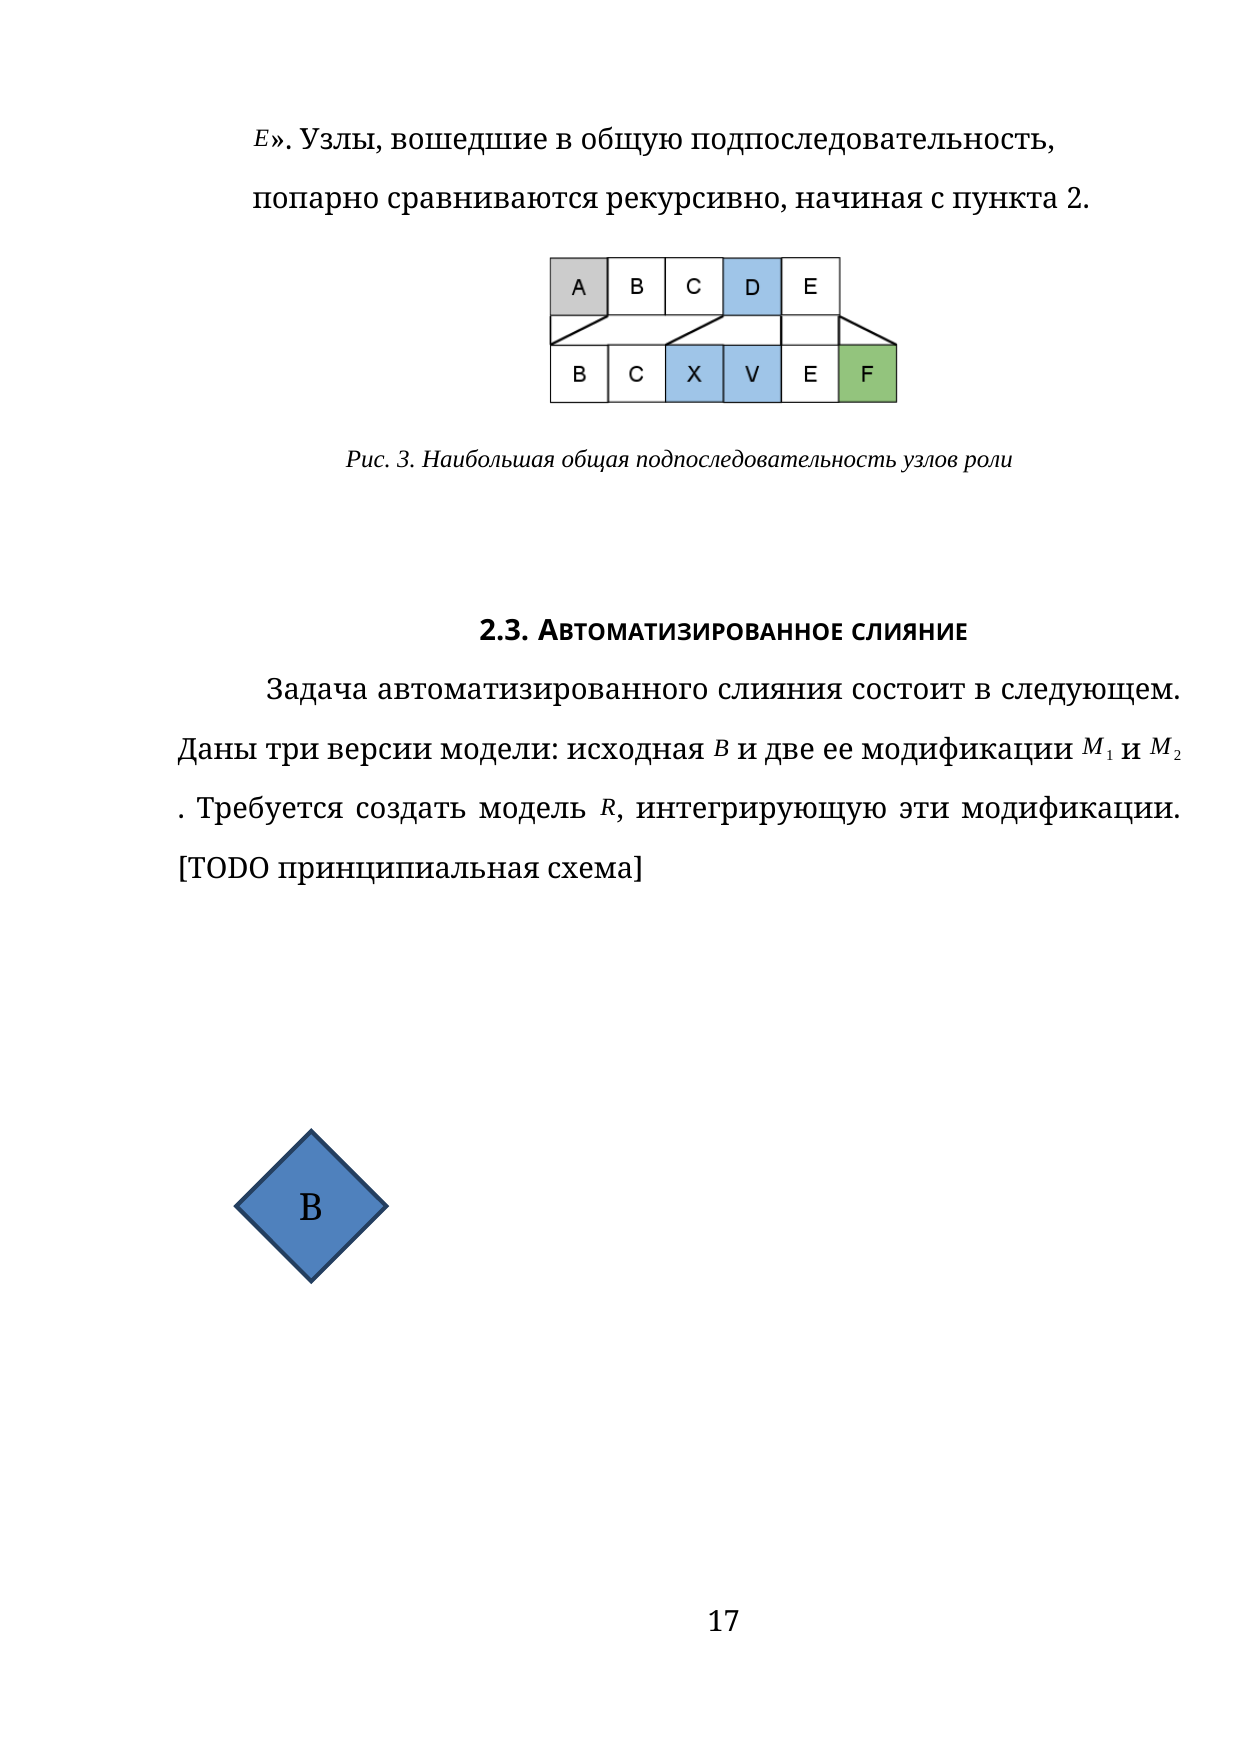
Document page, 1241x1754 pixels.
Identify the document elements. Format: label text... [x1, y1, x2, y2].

text Рис. 3. Наибольшая общая подпоследовательность узлов роли [177, 444, 1181, 473]
subtitle 2.3. Автоматизированное слияние [177, 609, 1181, 649]
text Задача автоматизированного слияния состоит в следующем. Даны три версии модели: исходная и две ее модификации и . Требуется создать модель , интегрирующую эти модификации. [TODO принципиальная схема] [177, 669, 1181, 887]
picture [549, 257, 898, 404]
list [215, 118, 1181, 217]
